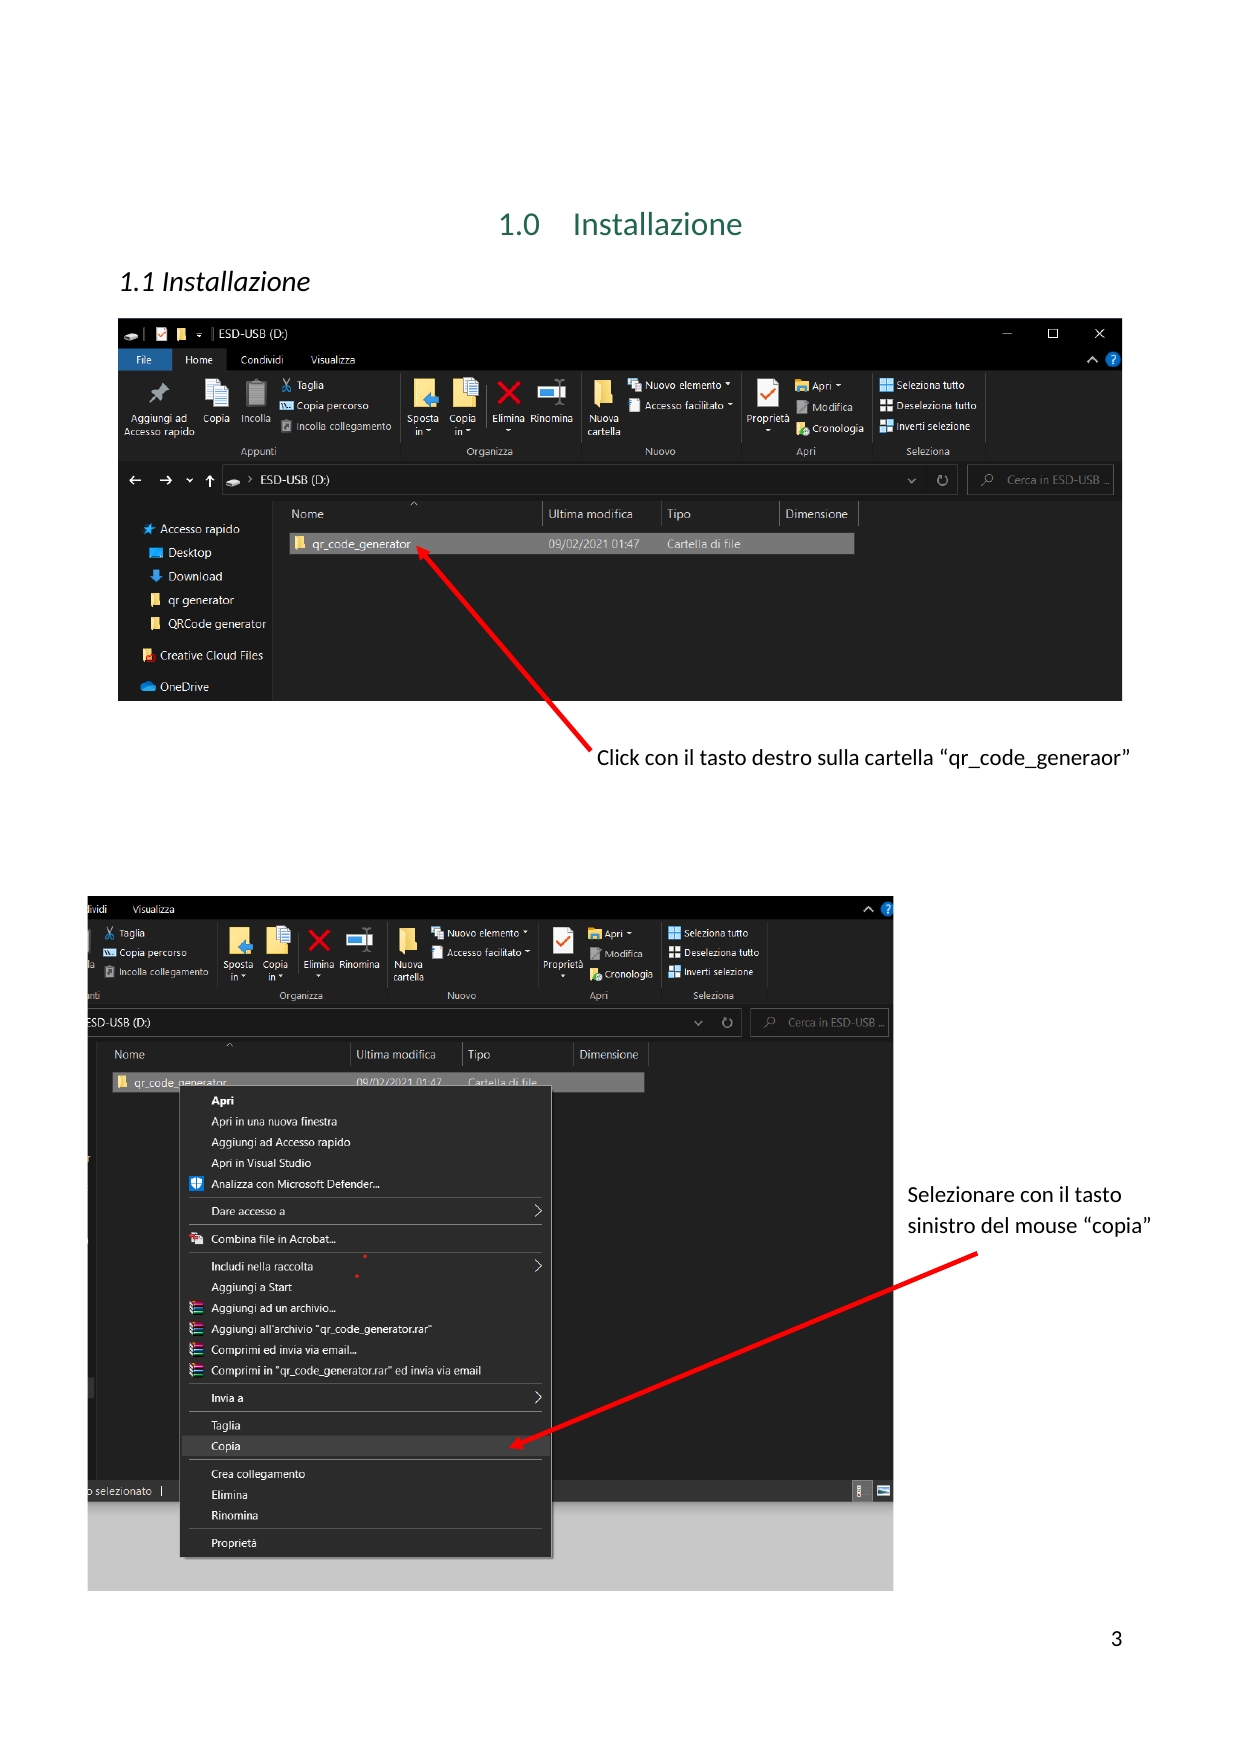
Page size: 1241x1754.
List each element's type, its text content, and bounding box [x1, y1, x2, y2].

list Installazione [118, 203, 1122, 243]
picture [87, 896, 897, 1554]
picture [118, 318, 1123, 701]
text 1.1 Installazione [118, 263, 1122, 299]
